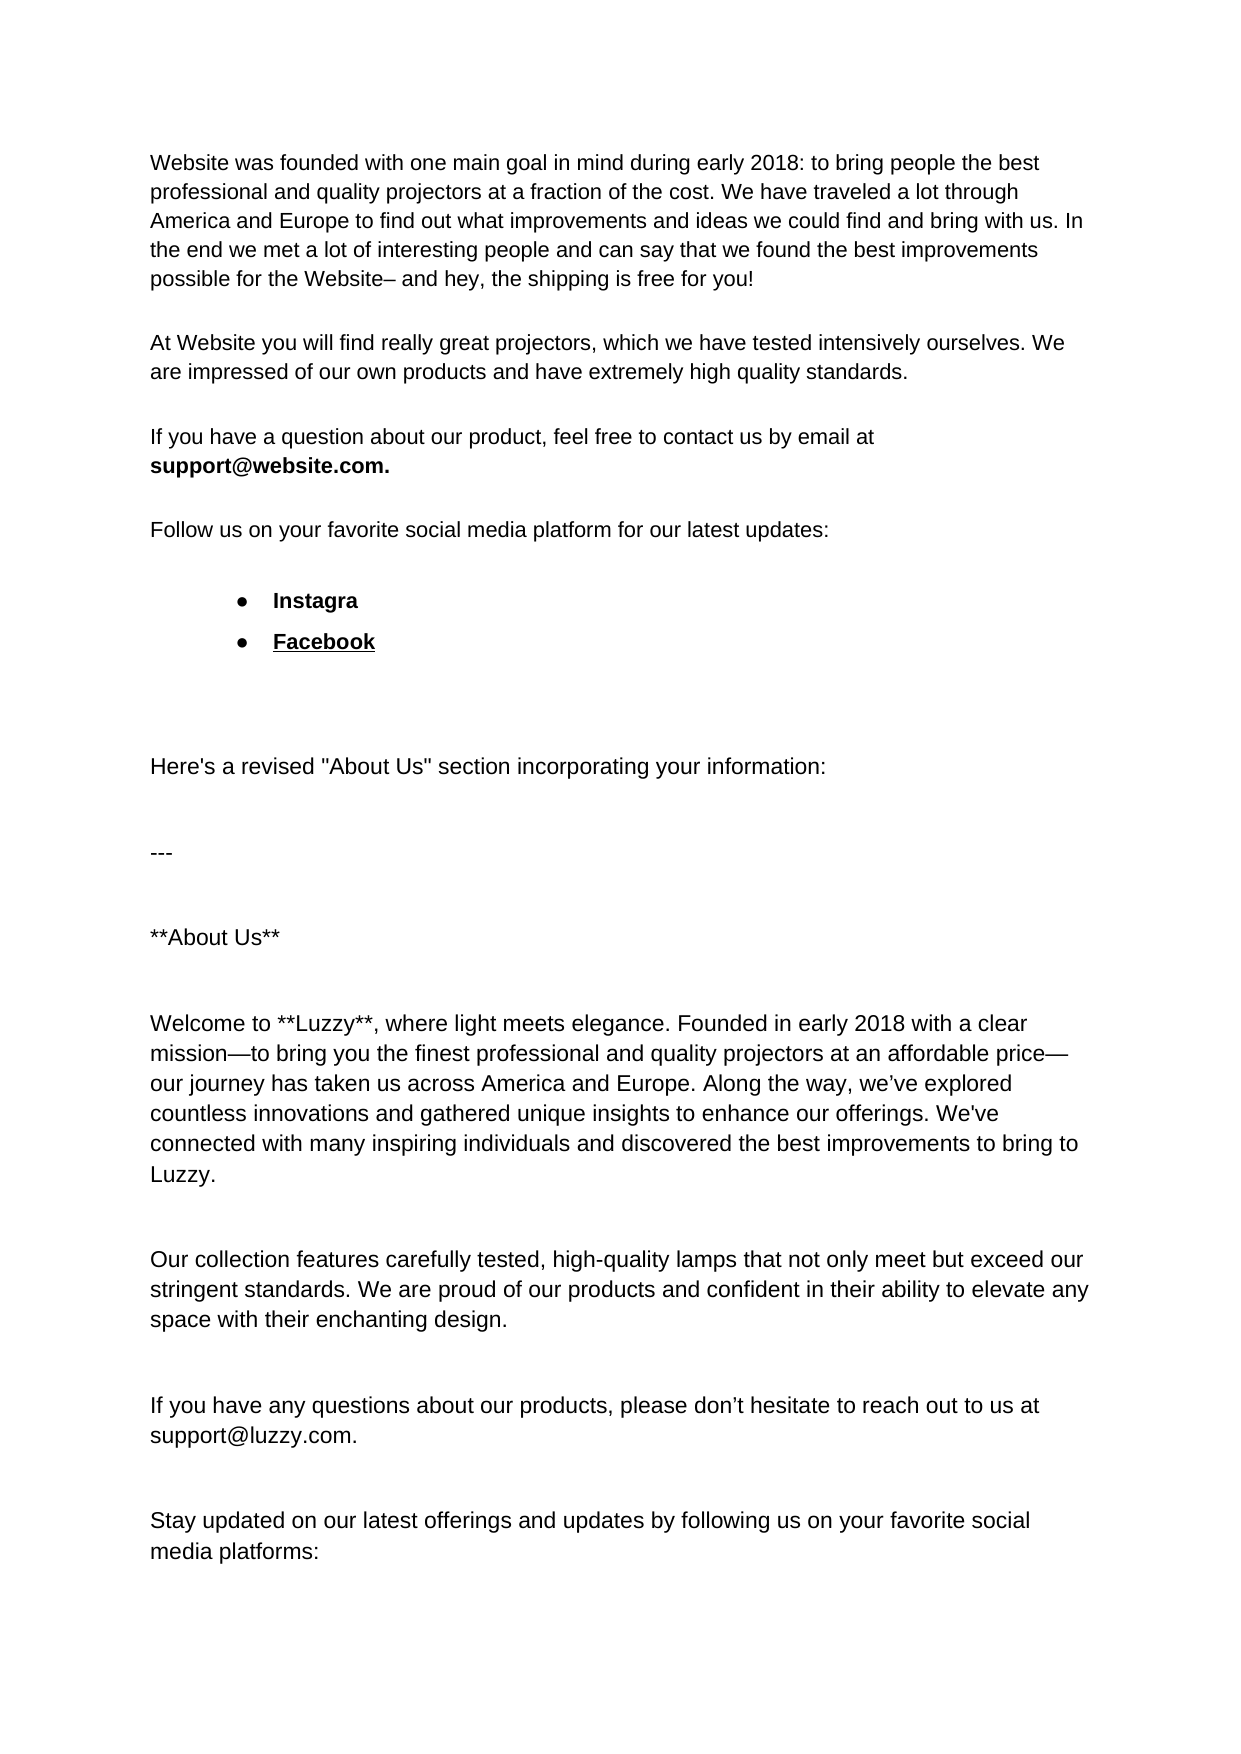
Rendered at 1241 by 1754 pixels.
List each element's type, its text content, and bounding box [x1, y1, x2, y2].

text **About Us** [150, 918, 1090, 957]
text --- [150, 832, 1090, 871]
text Stay updated on our latest offerings and updates by following us on your favorite social media platforms: [150, 1501, 1090, 1570]
text Website was founded with one main goal in mind during early 2018: to bring people the best professional and quality projectors at a fraction of the cost. We have traveled a lot through America and Europe to find out what improvements and ideas we could find and bring with us. In the end we met a lot of interesting people and can say that we found the best improvements possible for the Website– and hey, the shipping is free for you! [150, 150, 1090, 291]
text At Website you will find really great projectors, which we have tested intensively ourselves. We are impressed of our own products and have extremely high quality standards. [150, 330, 1090, 384]
text Our collection features carefully tested, high-quality lamps that not only meet but exceed our stringent standards. We are proud of our products and confident in their ability to elevate any space with their enchanting design. [150, 1240, 1090, 1339]
text Welcome to **Luzzy**, where light meets elegance. Founded in early 2018 with a clear mission—to bring you the finest professional and quality projectors at an affordable price—our journey has taken us across America and Europe. Along the way, we’ve explored countless innovations and gathered unique insights to enhance our offerings. We've connected with many inspiring individuals and discovered the best improvements to bring to Luzzy. [150, 1003, 1090, 1193]
text Follow us on your favorite social media platform for our latest updates: [150, 517, 1090, 542]
text If you have any questions about our products, please don’t hesitate to reach out to us at support@luzzy.com. [150, 1386, 1090, 1455]
text If you have a question about our product, feel free to contact us by email at support@website.com. [150, 423, 1090, 478]
text Here's a revised "About Us" section incorporating your information: [150, 747, 1090, 786]
list Instagra [235, 581, 1090, 619]
list Facebook [235, 623, 1090, 660]
